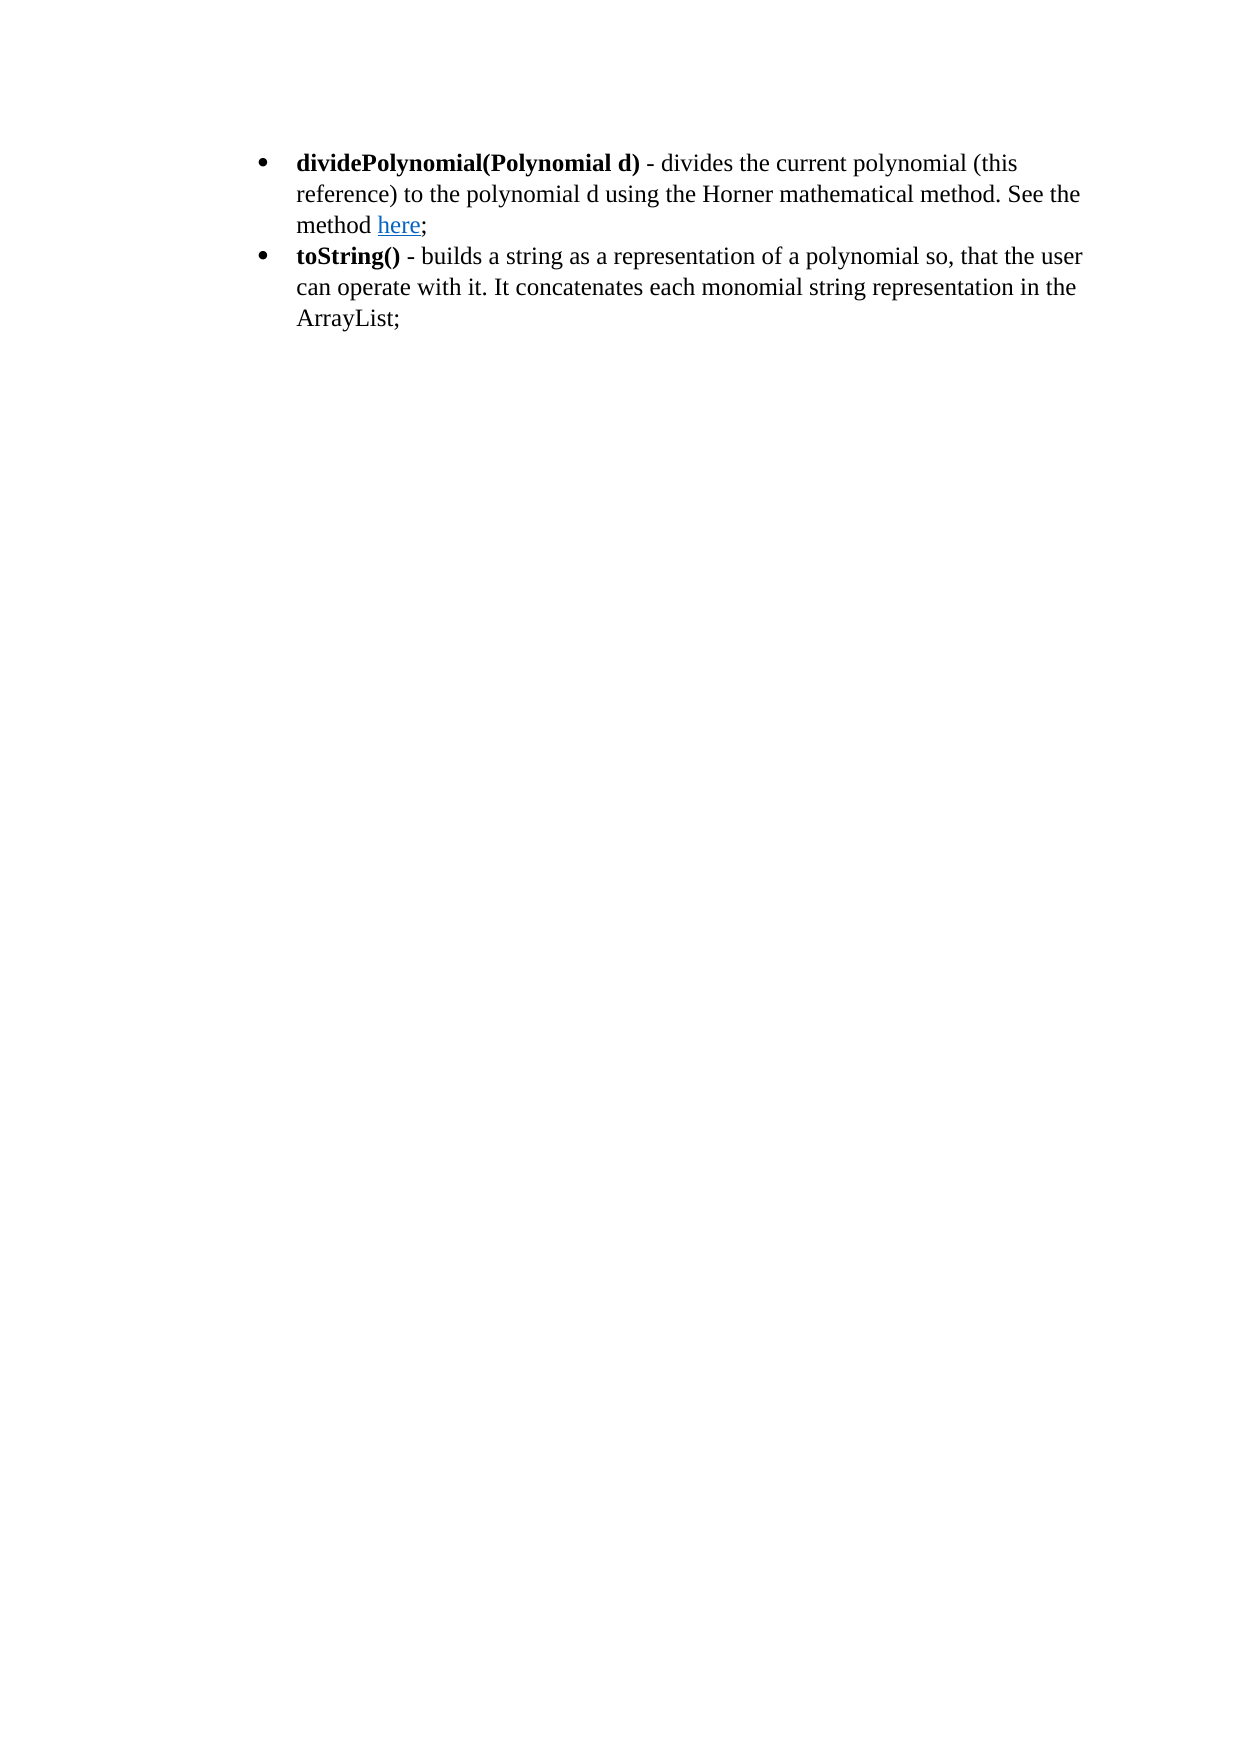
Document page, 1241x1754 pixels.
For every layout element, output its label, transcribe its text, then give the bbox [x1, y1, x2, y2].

list toString() - builds a string as a representation of a polynomial so, that the user can operate with it. It concatenates each monomial string representation in the ArrayList; [259, 241, 1093, 332]
list dividePolynomial(Polynomial d) - divides the current polynomial (this reference) to the polynomial d using the Horner mathematical method. See the method here; [259, 148, 1093, 238]
